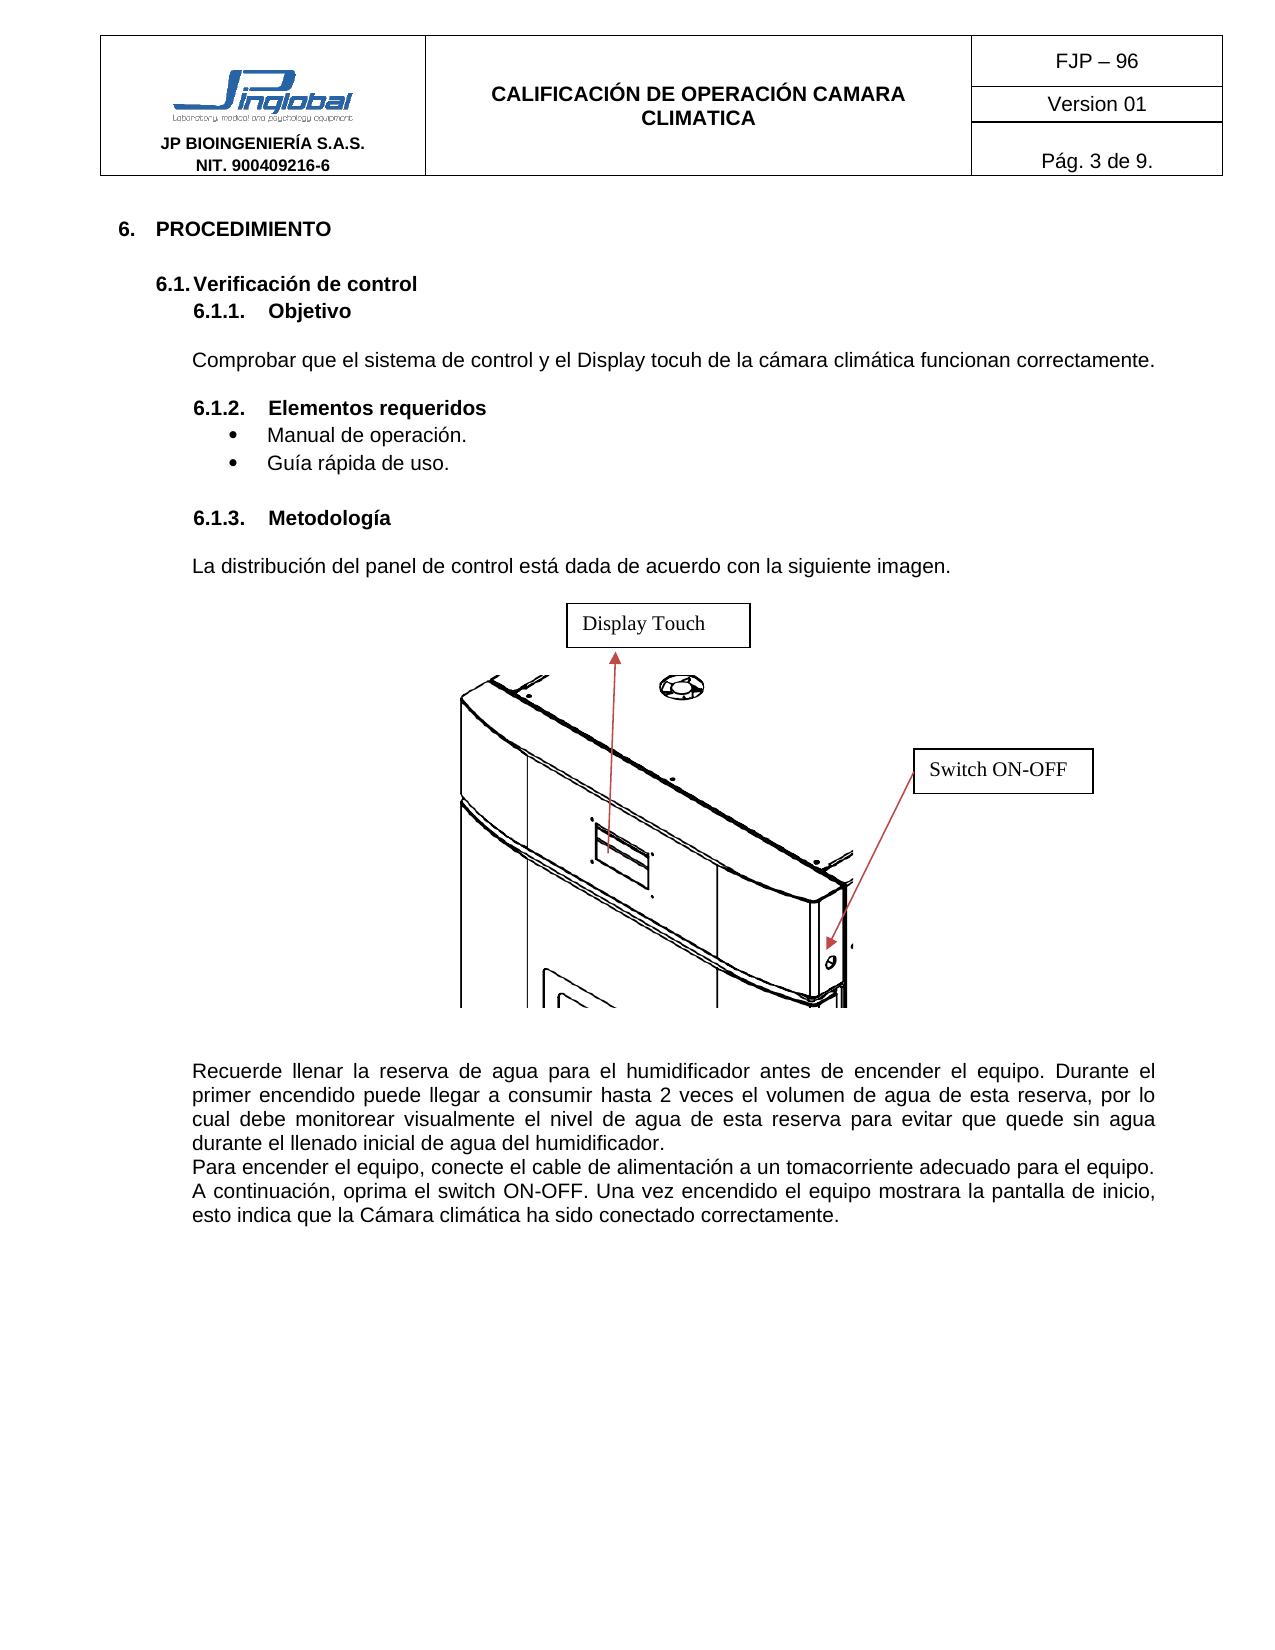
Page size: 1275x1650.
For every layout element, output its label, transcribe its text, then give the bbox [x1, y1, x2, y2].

text La distribución del panel de control está dada de acuerdo con la siguiente imagen. [192, 554, 1157, 578]
list Manual de operación. [229, 423, 1157, 447]
text Recuerde llenar la reserva de agua para el humidificador antes de encender el equipo. Durante el primer encendido puede llegar a consumir hasta 2 veces el volumen de agua de esta reserva, por lo cual debe monitorear visualmente el nivel de agua de esta reserva para evitar que quede sin agua durante el llenado inicial de agua del humidificador. [192, 1059, 1157, 1155]
text Comprobar que el sistema de control y el Display tocuh de la cámara climática funcionan correctamente. [192, 347, 1157, 371]
list PROCEDIMIENTO [118, 217, 1157, 241]
picture [451, 675, 854, 1008]
list Guía rápida de uso. [229, 451, 1157, 474]
list Metodología [193, 506, 1157, 529]
list Objetivo [193, 299, 1157, 323]
list Verificación de control [156, 272, 1157, 296]
text Para encender el equipo, conecte el cable de alimentación a un tomacorriente adecuado para el equipo. A continuación, oprima el switch ON-OFF. Una vez encendido el equipo mostrara la pantalla de inicio, esto indica que la Cámara climática ha sido conectado correctamente. [192, 1155, 1157, 1227]
picture [162, 62, 364, 130]
list Elementos requeridos [193, 395, 1157, 419]
